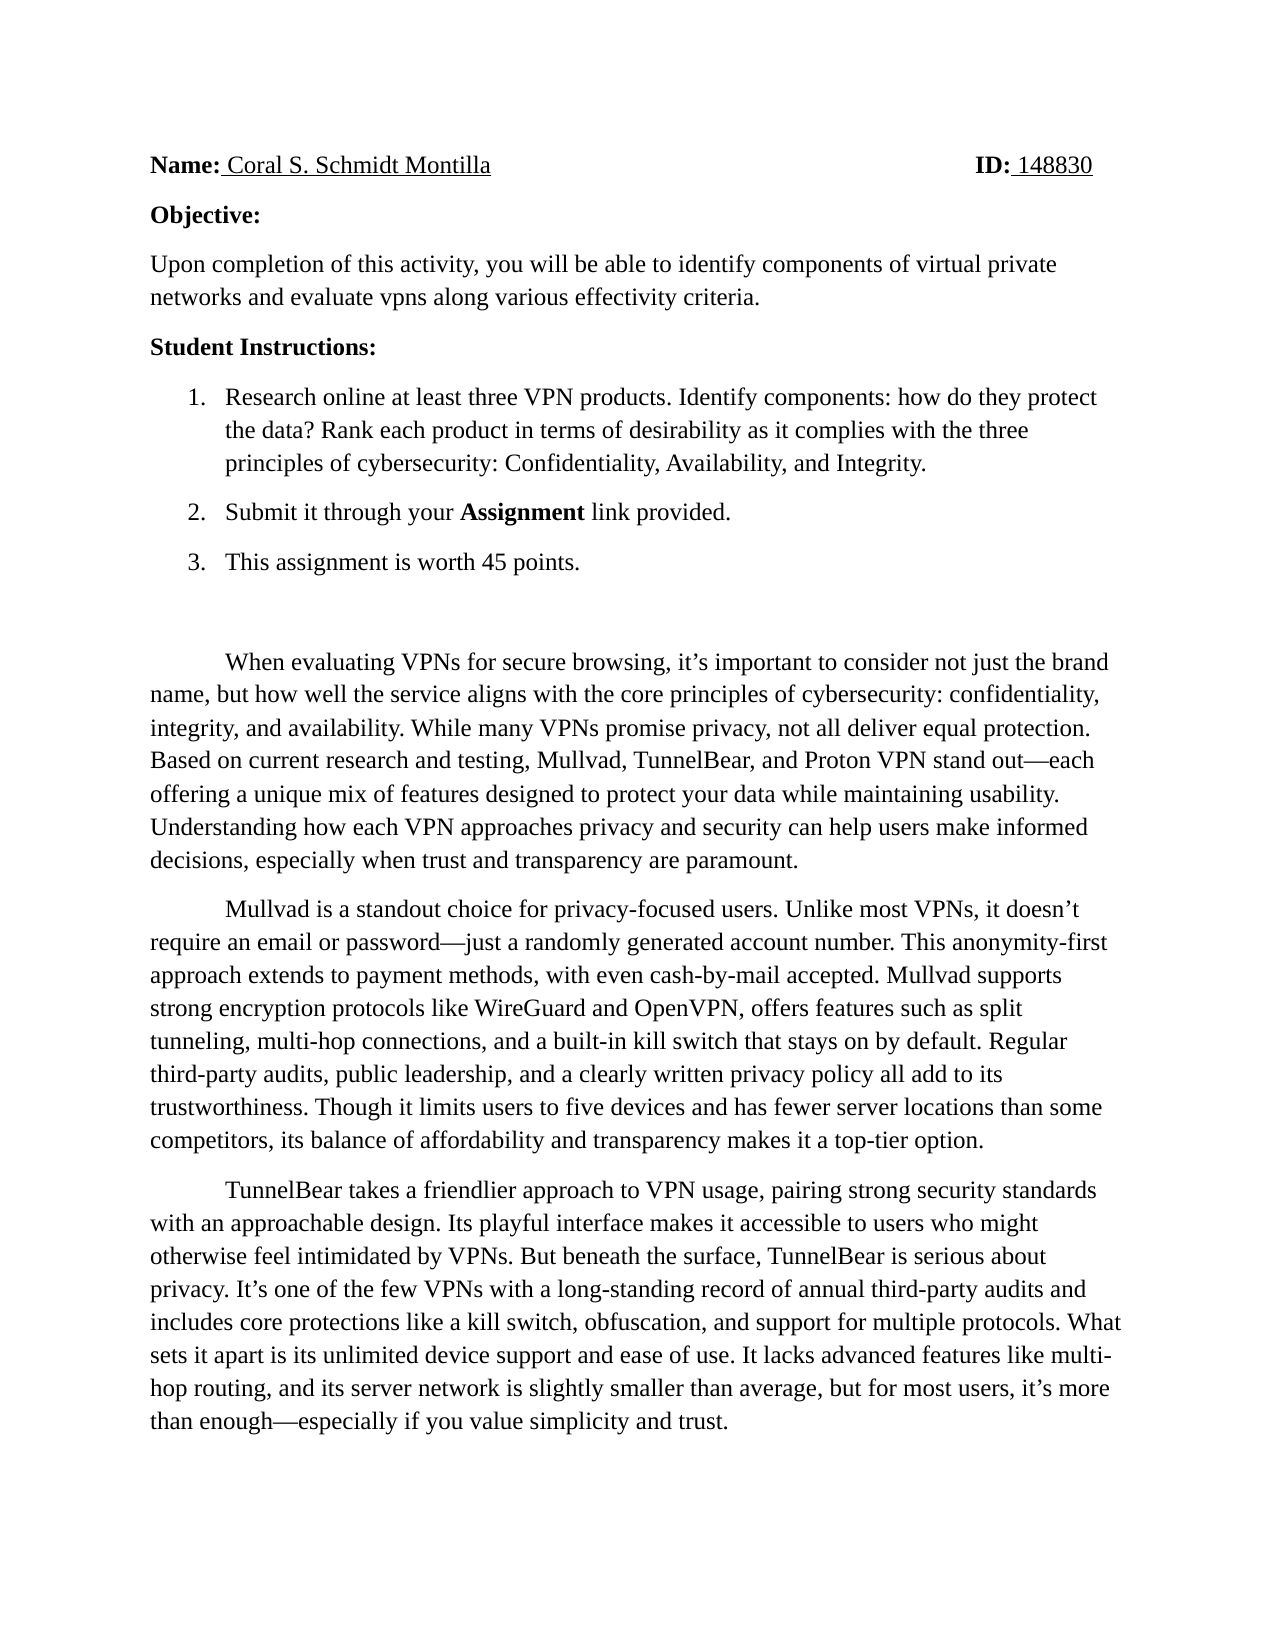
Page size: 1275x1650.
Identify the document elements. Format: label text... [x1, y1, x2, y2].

text When evaluating VPNs for secure browsing, it’s important to consider not just the brand name, but how well the service aligns with the core principles of cybersecurity: confidentiality, integrity, and availability. While many VPNs promise privacy, not all deliver equal protection. Based on current research and testing, Mullvad, TunnelBear, and Proton VPN stand out—each offering a unique mix of features designed to protect your data while maintaining usability. Understanding how each VPN approaches privacy and security can help users make informed decisions, especially when trust and transparency are paramount. [150, 647, 1125, 873]
text Upon completion of this activity, you will be able to identify components of virtual private networks and evaluate vpns along various effectivity criteria. [150, 249, 1125, 311]
list Submit it through your Assignment link provided. [187, 497, 1125, 526]
text Objective: [150, 200, 1125, 228]
text Student Instructions: [150, 332, 1125, 361]
list This assignment is worth 45 points. [187, 547, 1125, 576]
text Mullvad is a standout choice for privacy-focused users. Unlike most VPNs, it doesn’t require an email or password—just a randomly generated account number. This anonymity-first approach extends to payment methods, with even cash-by-mail accepted. Mullvad supports strong encryption protocols like WireGuard and OpenVPN, offers features such as split tunneling, multi-hop connections, and a built-in kill switch that stays on by default. Regular third-party audits, public leadership, and a clearly written privacy policy all add to its trustworthiness. Though it limits users to five devices and has fewer server locations than some competitors, its balance of affordability and transparency makes it a top-tier option. [150, 894, 1125, 1154]
list Research online at least three VPN products. Identify components: how do they protect the data? Rank each product in terms of desirability as it complies with the three principles of cybersecurity: Confidentiality, Availability, and Integrity. [187, 382, 1125, 477]
text Name: Coral S. Schmidt Montilla ID: 148830 [150, 150, 1125, 179]
text TunnelBear takes a friendlier approach to VPN usage, pairing strong security standards with an approachable design. Its playful interface makes it accessible to users who might otherwise feel intimidated by VPNs. But beneath the surface, TunnelBear is serious about privacy. It’s one of the few VPNs with a long-standing record of annual third-party audits and includes core protections like a kill switch, obfuscation, and support for multiple protocols. What sets it apart is its unlimited device support and ease of use. It lacks advanced features like multi-hop routing, and its server network is slightly smaller than average, but for most users, it’s more than enough—especially if you value simplicity and trust. [150, 1175, 1125, 1435]
